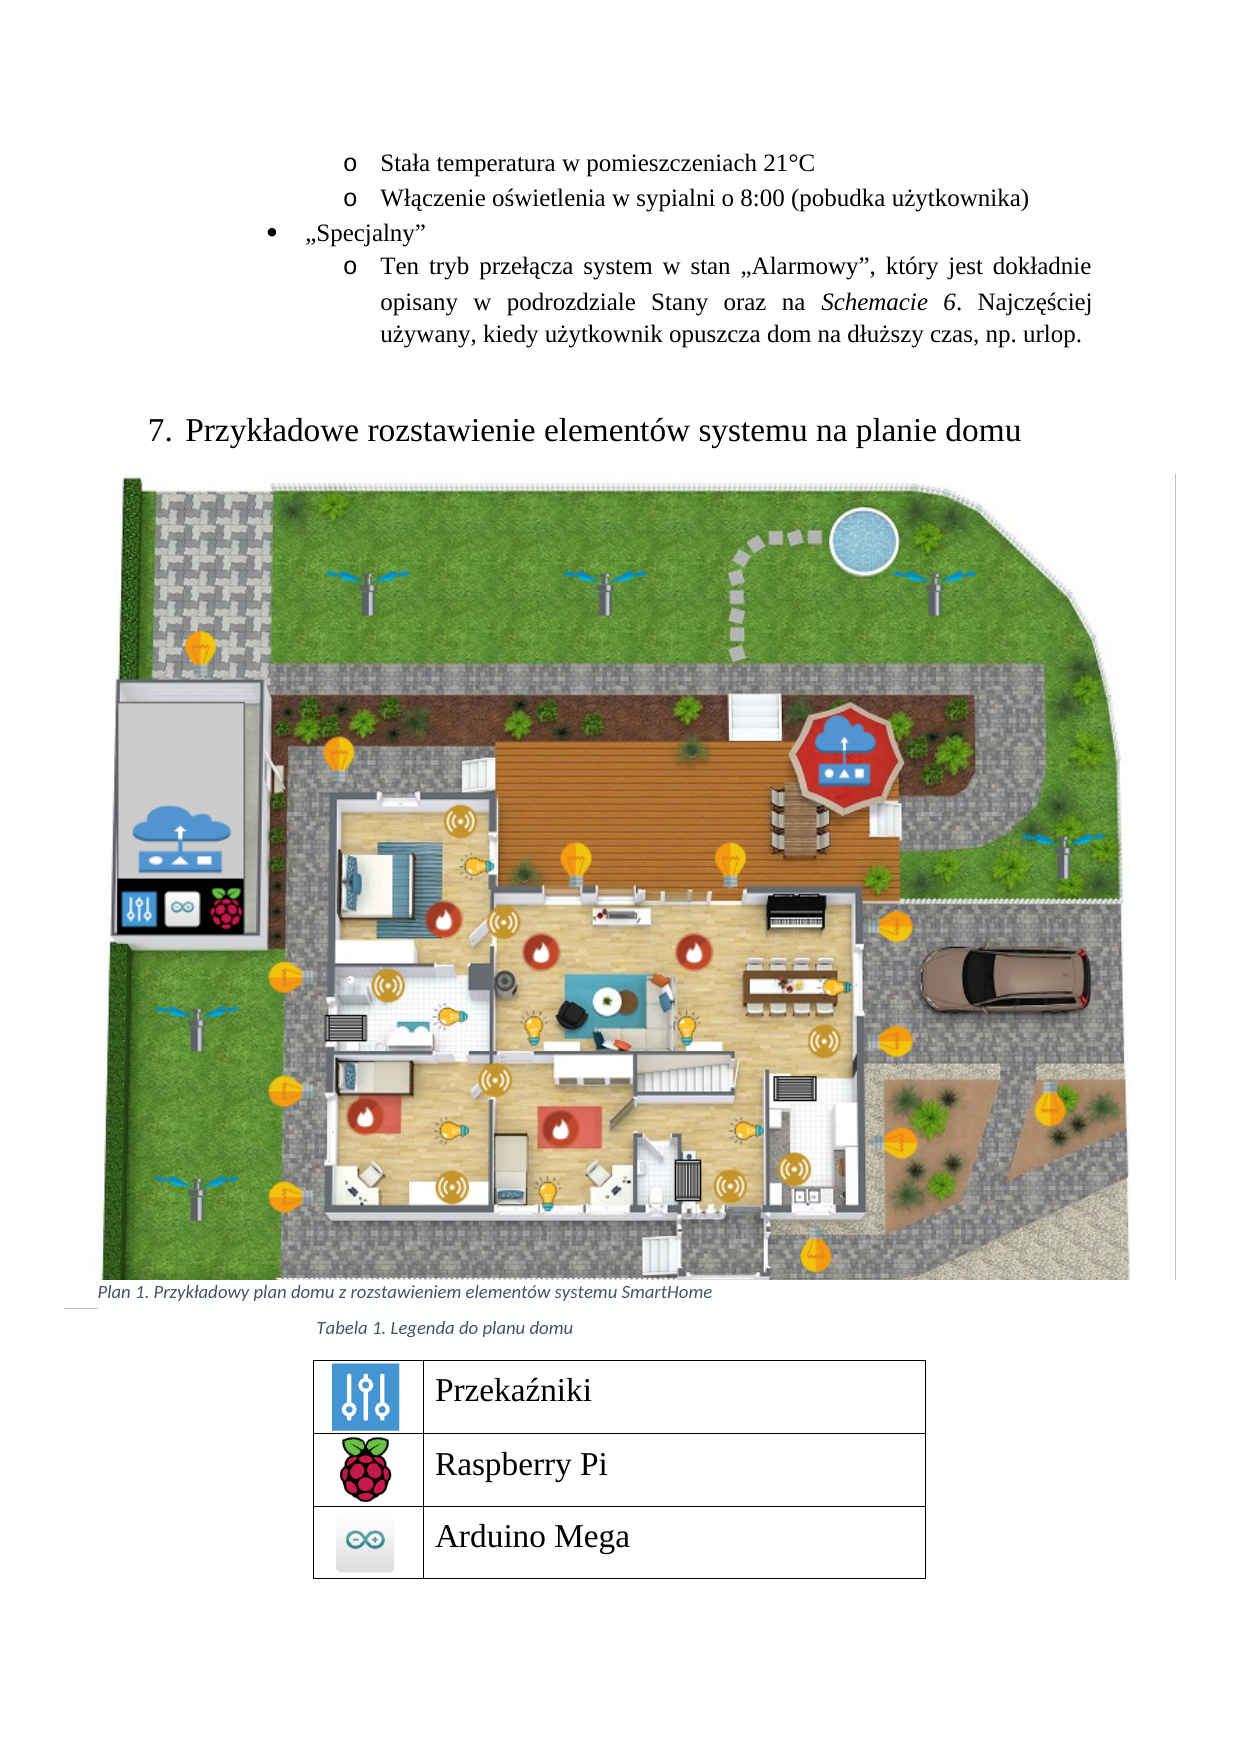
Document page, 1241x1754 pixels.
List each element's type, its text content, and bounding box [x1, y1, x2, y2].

list Włączenie oświetlenia w sypialni o 8:00 (pobudka użytkownika) [343, 183, 1093, 214]
text Tabela 1. Legenda do planu domu [295, 1310, 1093, 1339]
table_header [314, 1361, 423, 1432]
table_header Przekaźniki [424, 1361, 925, 1432]
table_cell [402, 1434, 423, 1506]
table_cell [314, 1434, 329, 1506]
table_cell [314, 1507, 423, 1577]
picture [332, 1363, 400, 1431]
list Stała temperatura w pomieszczeniach 21°C [343, 148, 1093, 178]
list Przykładowe rozstawienie elementów systemu na planie domu [148, 410, 1093, 448]
list „Specjalny” [268, 218, 1093, 247]
list Ten tryb przełącza system w stan „Alarmowy”, który jest dokładnie opisany w podrozdziale Stany oraz na Schemacie 6. Najczęściej używany, kiedy użytkownik opuszcza dom na dłuższy czas, np. urlop. [343, 251, 1093, 348]
picture [335, 1513, 395, 1573]
picture [329, 1433, 402, 1506]
table_cell Arduino Mega [424, 1507, 925, 1577]
table_cell Raspberry Pi [424, 1434, 925, 1506]
picture [63, 474, 1177, 1310]
